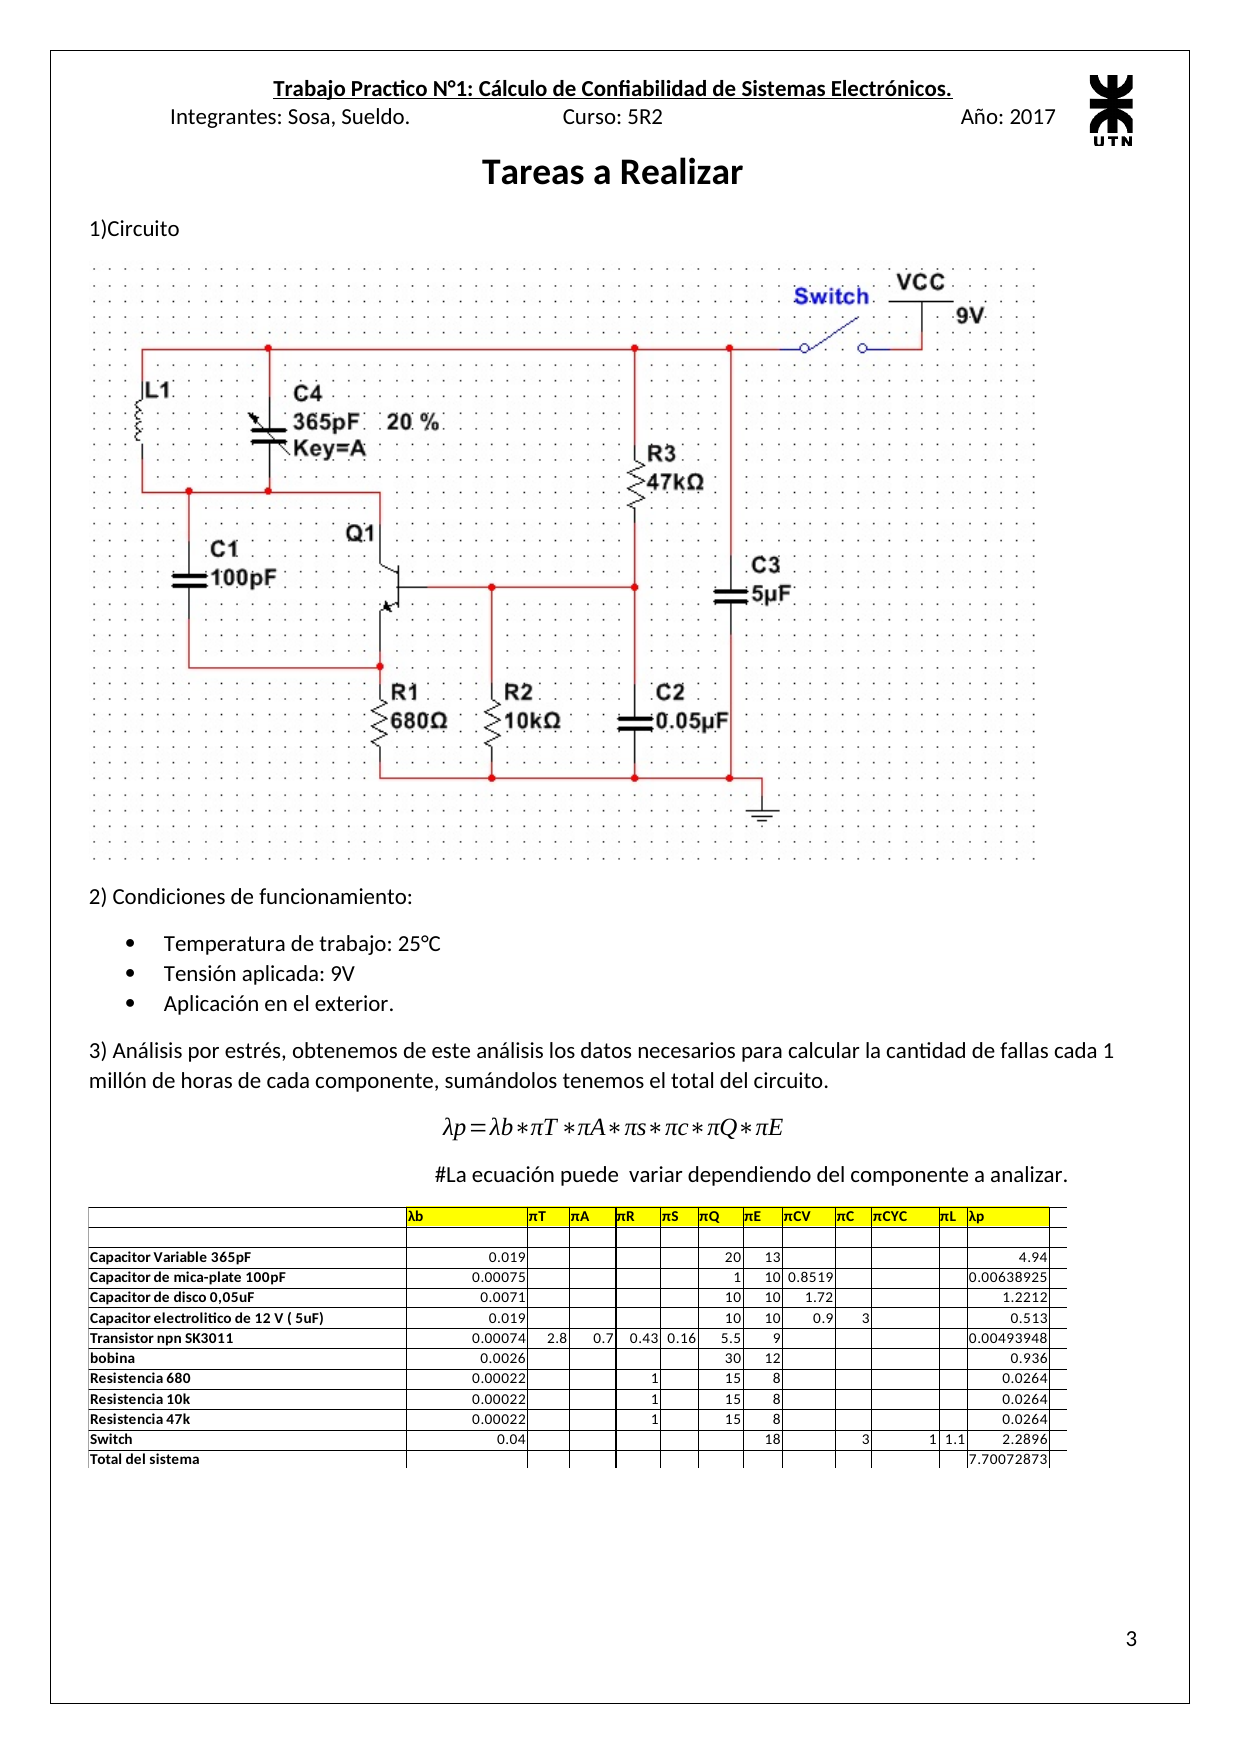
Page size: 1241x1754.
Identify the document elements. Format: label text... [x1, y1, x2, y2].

list Tensión aplicada: 9V [126, 959, 1137, 987]
text Tareas a Realizar [89, 148, 1137, 193]
list Aplicación en el exterior. [126, 989, 1137, 1017]
text #La ecuación puede variar dependiendo del componente a analizar. [89, 1160, 1137, 1188]
text 1)Circuito [89, 214, 1137, 242]
list Temperatura de trabajo: 25°C [126, 929, 1137, 957]
picture [88, 260, 1036, 864]
text 2) Condiciones de funcionamiento: [89, 882, 1137, 910]
text 3) Análisis por estrés, obtenemos de este análisis los datos necesarios para calcular la cantidad de fallas cada 1 millón de horas de cada componente, sumándolos tenemos el total del circuito. [89, 1036, 1137, 1094]
picture [1088, 75, 1133, 144]
